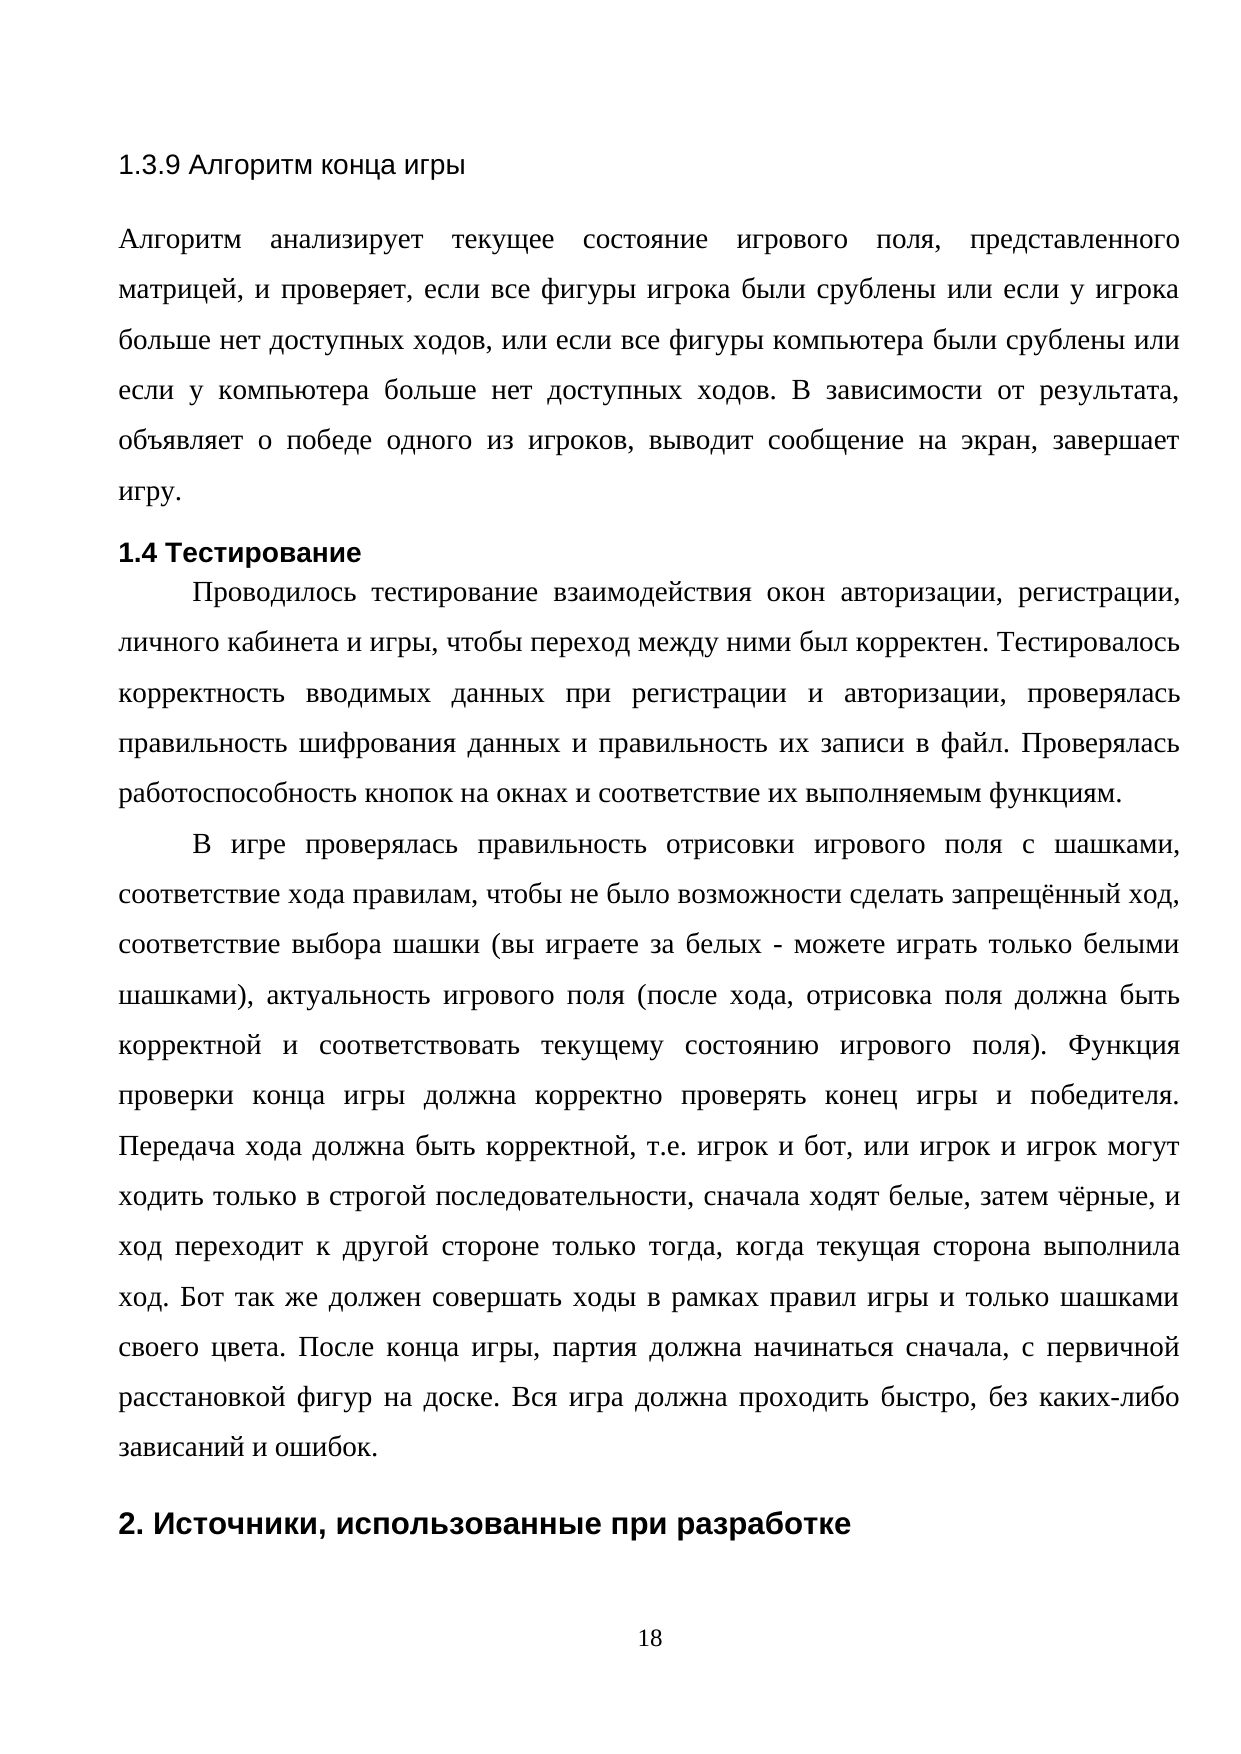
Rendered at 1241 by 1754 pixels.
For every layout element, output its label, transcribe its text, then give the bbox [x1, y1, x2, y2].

text 1.3.9 Алгоритм конца игры [118, 148, 1181, 180]
text 1.4 Тестирование [118, 536, 1181, 568]
text Алгоритм анализирует текущее состояние игрового поля, представленного матрицей, и проверяет, если все фигуры игрока были срублены или если у игрока больше нет доступных ходов, или если все фигуры компьютера были срублены или если у компьютера больше нет доступных ходов. В зависимости от результата, объявляет о победе одного из игроков, выводит сообщение на экран, завершает игру. [118, 221, 1181, 506]
list Проводилось тестирование взаимодействия окон авторизации, регистрации, личного кабинета и игры, чтобы переход между ними был корректен. Тестировалось корректность вводимых данных при регистрации и авторизации, проверялась правильность шифрования данных и правильность их записи в файл. Проверялась работоспособность кнопок на окнах и соответствие их выполняемым функциям. [118, 574, 1181, 809]
text 2. Источники, использованные при разработке [118, 1505, 1181, 1541]
list В игре проверялась правильность отрисовки игрового поля с шашками, соответствие хода правилам, чтобы не было возможности сделать запрещённый ход, соответствие выбора шашки (вы играете за белых - можете играть только белыми шашками), актуальность игрового поля (после хода, отрисовка поля должна быть корректной и соответствовать текущему состоянию игрового поля). Функция проверки конца игры должна корректно проверять конец игры и победителя. Передача хода должна быть корректной, т.е. игрок и бот, или игрок и игрок могут ходить только в строгой последовательности, сначала ходят белые, затем чёрные, и ход переходит к другой стороне только тогда, когда текущая сторона выполнила ход. Бот так же должен совершать ходы в рамках правил игры и только шашками своего цвета. После конца игры, партия должна начинаться сначала, с первичной расстановкой фигур на доске. Вся игра должна проходить быстро, без каких-либо зависаний и ошибок. [118, 826, 1181, 1463]
